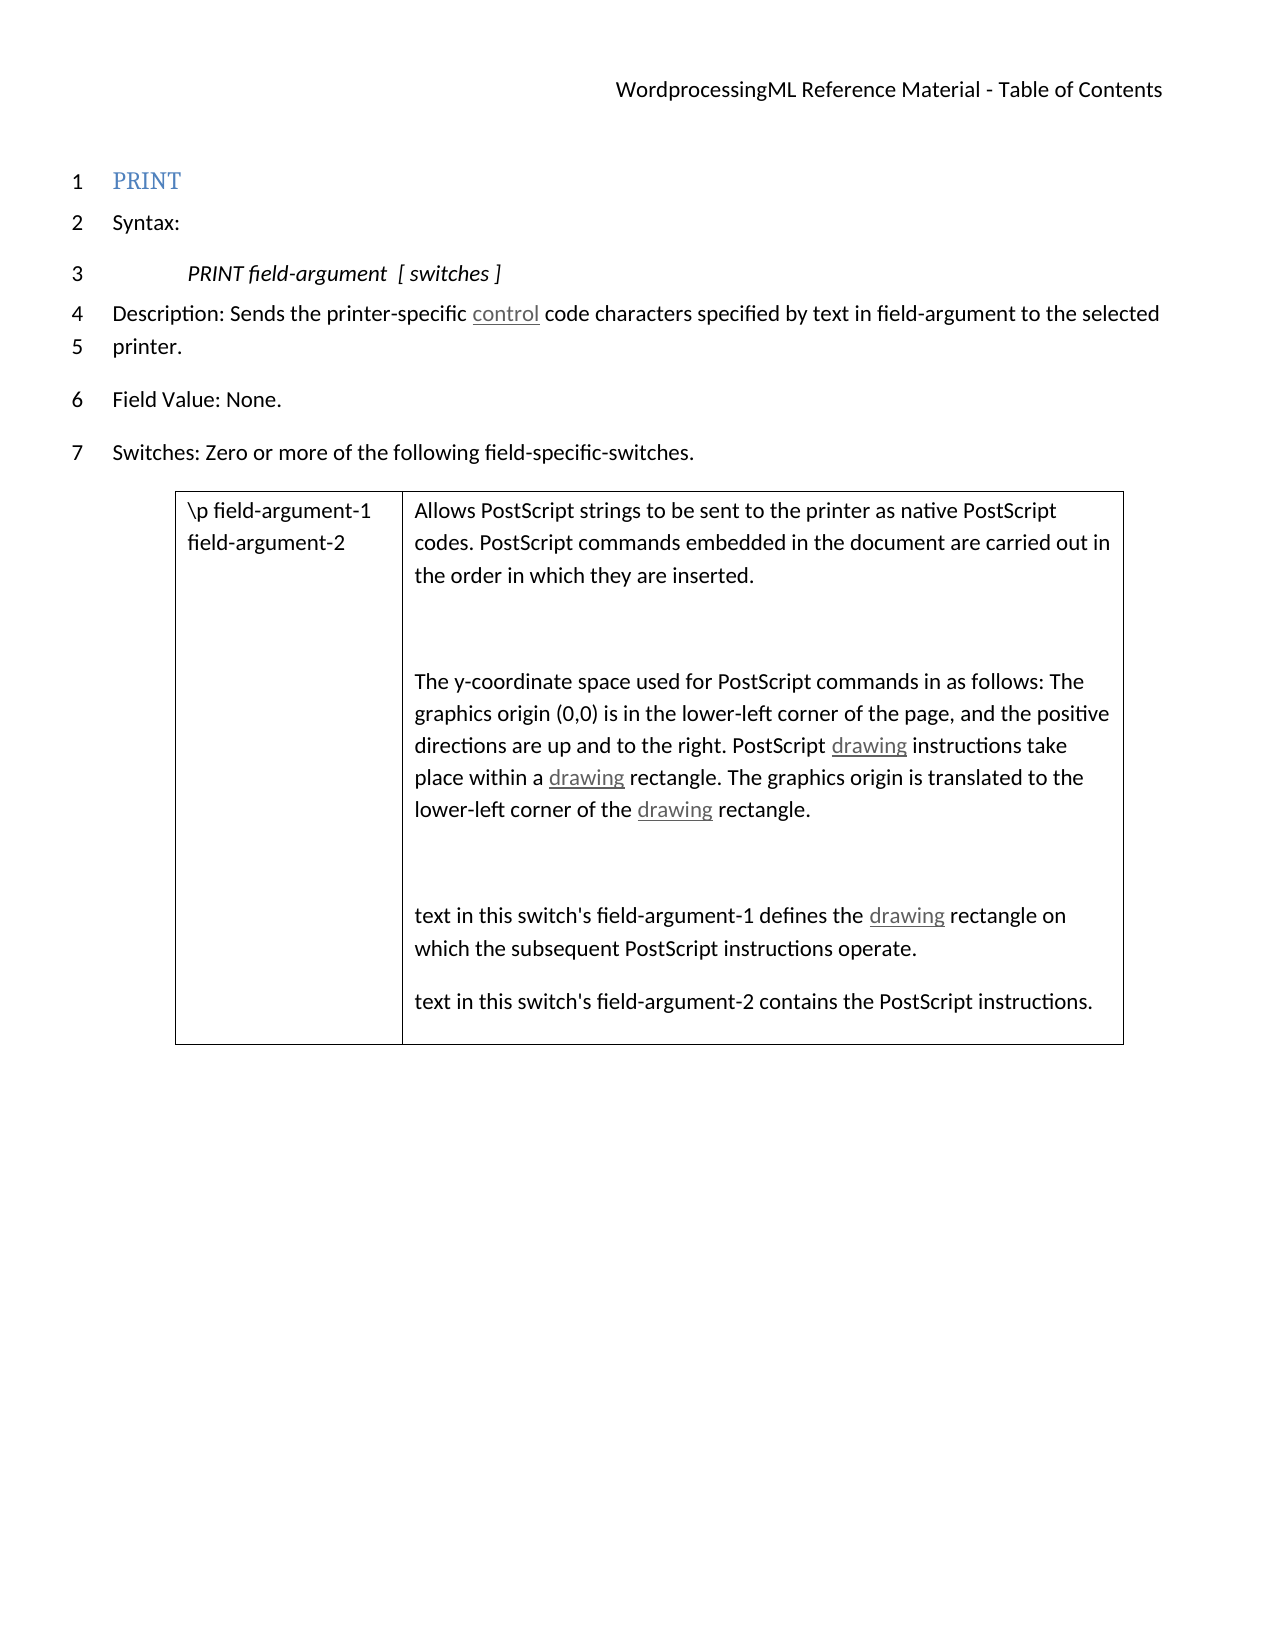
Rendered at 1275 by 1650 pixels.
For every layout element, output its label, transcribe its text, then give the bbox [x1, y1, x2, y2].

text Switches: Zero or more of the following field-specific-switches. [112, 438, 1162, 466]
subtitle PRINT [112, 167, 1162, 195]
text Description: Sends the printer-specific control code characters specified by text in field-argument to the selected printer. [112, 299, 1162, 360]
text Syntax: [112, 208, 1162, 236]
text PRINT field-argument [ switches ] [187, 261, 1162, 287]
table_header \p field-argument-1 field-argument-2 [176, 492, 402, 1044]
table_header Allows PostScript strings to be sent to the printer as native PostScript codes. PostScript commands embedded in the document are carried out in the order in which they are inserted. The y-coordinate space used for PostScript commands in as follows: The graphics origin (0,0) is in the lower-left corner of the page, and the positive directions are up and to the right. PostScript drawing instructions take place within a drawing rectangle. The graphics origin is translated to the lower-left corner of the drawing rectangle. text in this switch's field-argument-1 defines the drawing rectangle on which the subsequent PostScript instructions operate. text in this switch's field-argument-2 contains the PostScript instructions. [403, 492, 1123, 1044]
text Field Value: None. [112, 385, 1162, 413]
